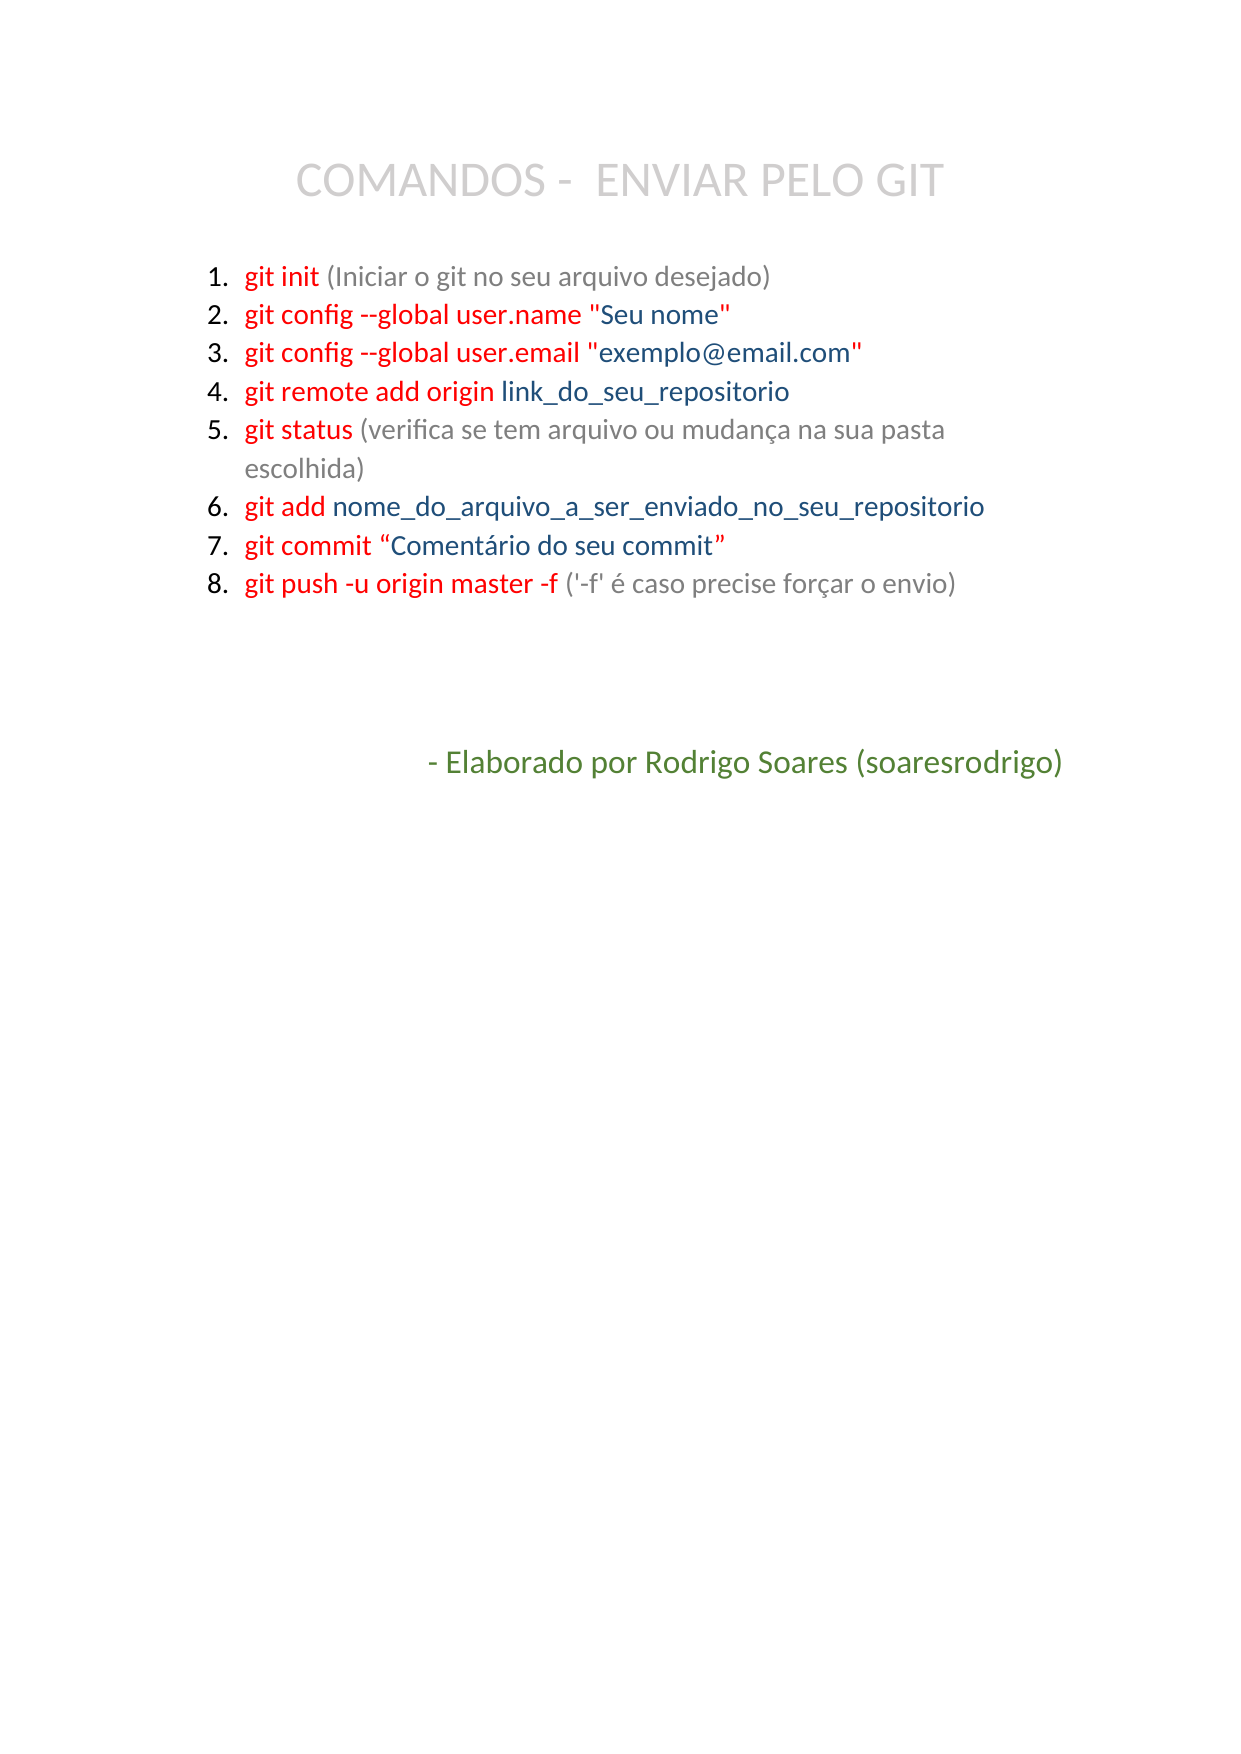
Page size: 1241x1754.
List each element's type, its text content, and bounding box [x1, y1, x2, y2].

list git remote add origin link_do_seu_repositorio [207, 373, 1063, 409]
list git config --global user.email "exemplo@email.com" [207, 334, 1063, 370]
text - Elaborado por Rodrigo Soares (soaresrodrigo) [177, 742, 1063, 782]
list git config --global user.name "Seu nome" [207, 296, 1063, 332]
list git status (verifica se tem arquivo ou mudança na sua pasta escolhida) [207, 411, 1063, 486]
list git commit “Comentário do seu commit” [207, 527, 1063, 562]
text COMANDOS - ENVIAR PELO GIT [177, 148, 1063, 239]
list git init (Iniciar o git no seu arquivo desejado) [207, 258, 1063, 293]
list git add nome_do_arquivo_a_ser_enviado_no_seu_repositorio [207, 488, 1063, 524]
list git push -u origin master -f ('-f' é caso precise forçar o envio) [207, 565, 1063, 601]
